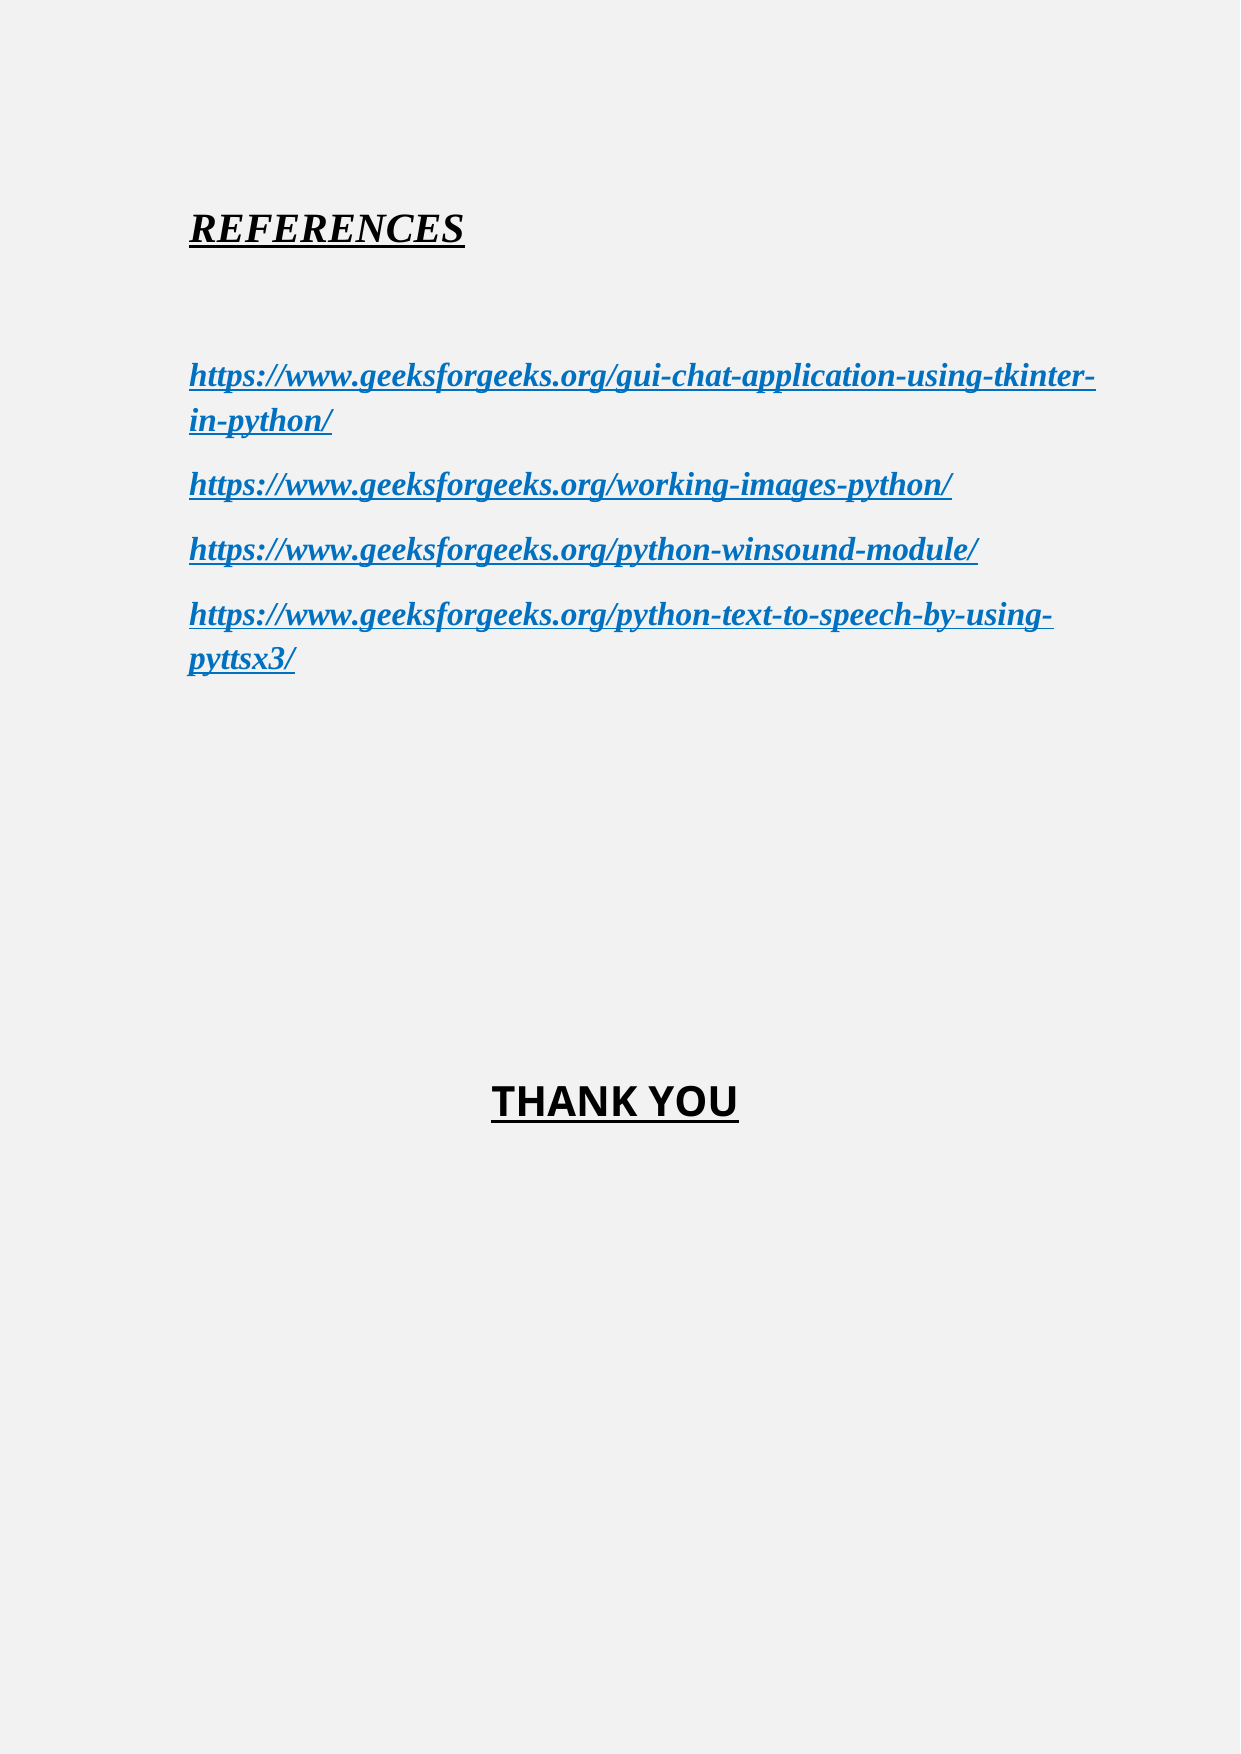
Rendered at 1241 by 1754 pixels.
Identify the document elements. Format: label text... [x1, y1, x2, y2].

text https://www.geeksforgeeks.org/gui-chat-application-using-tkinter-in-python/ [189, 356, 1134, 438]
text https://www.geeksforgeeks.org/python-text-to-speech-by-using-pyttsx3/ [189, 594, 1134, 677]
text REFERENCES [189, 204, 1134, 252]
text THANK YOU [189, 1072, 1134, 1129]
text https://www.geeksforgeeks.org/working-images-python/ [189, 465, 1134, 503]
text https://www.geeksforgeeks.org/python-winsound-module/ [189, 529, 1134, 568]
